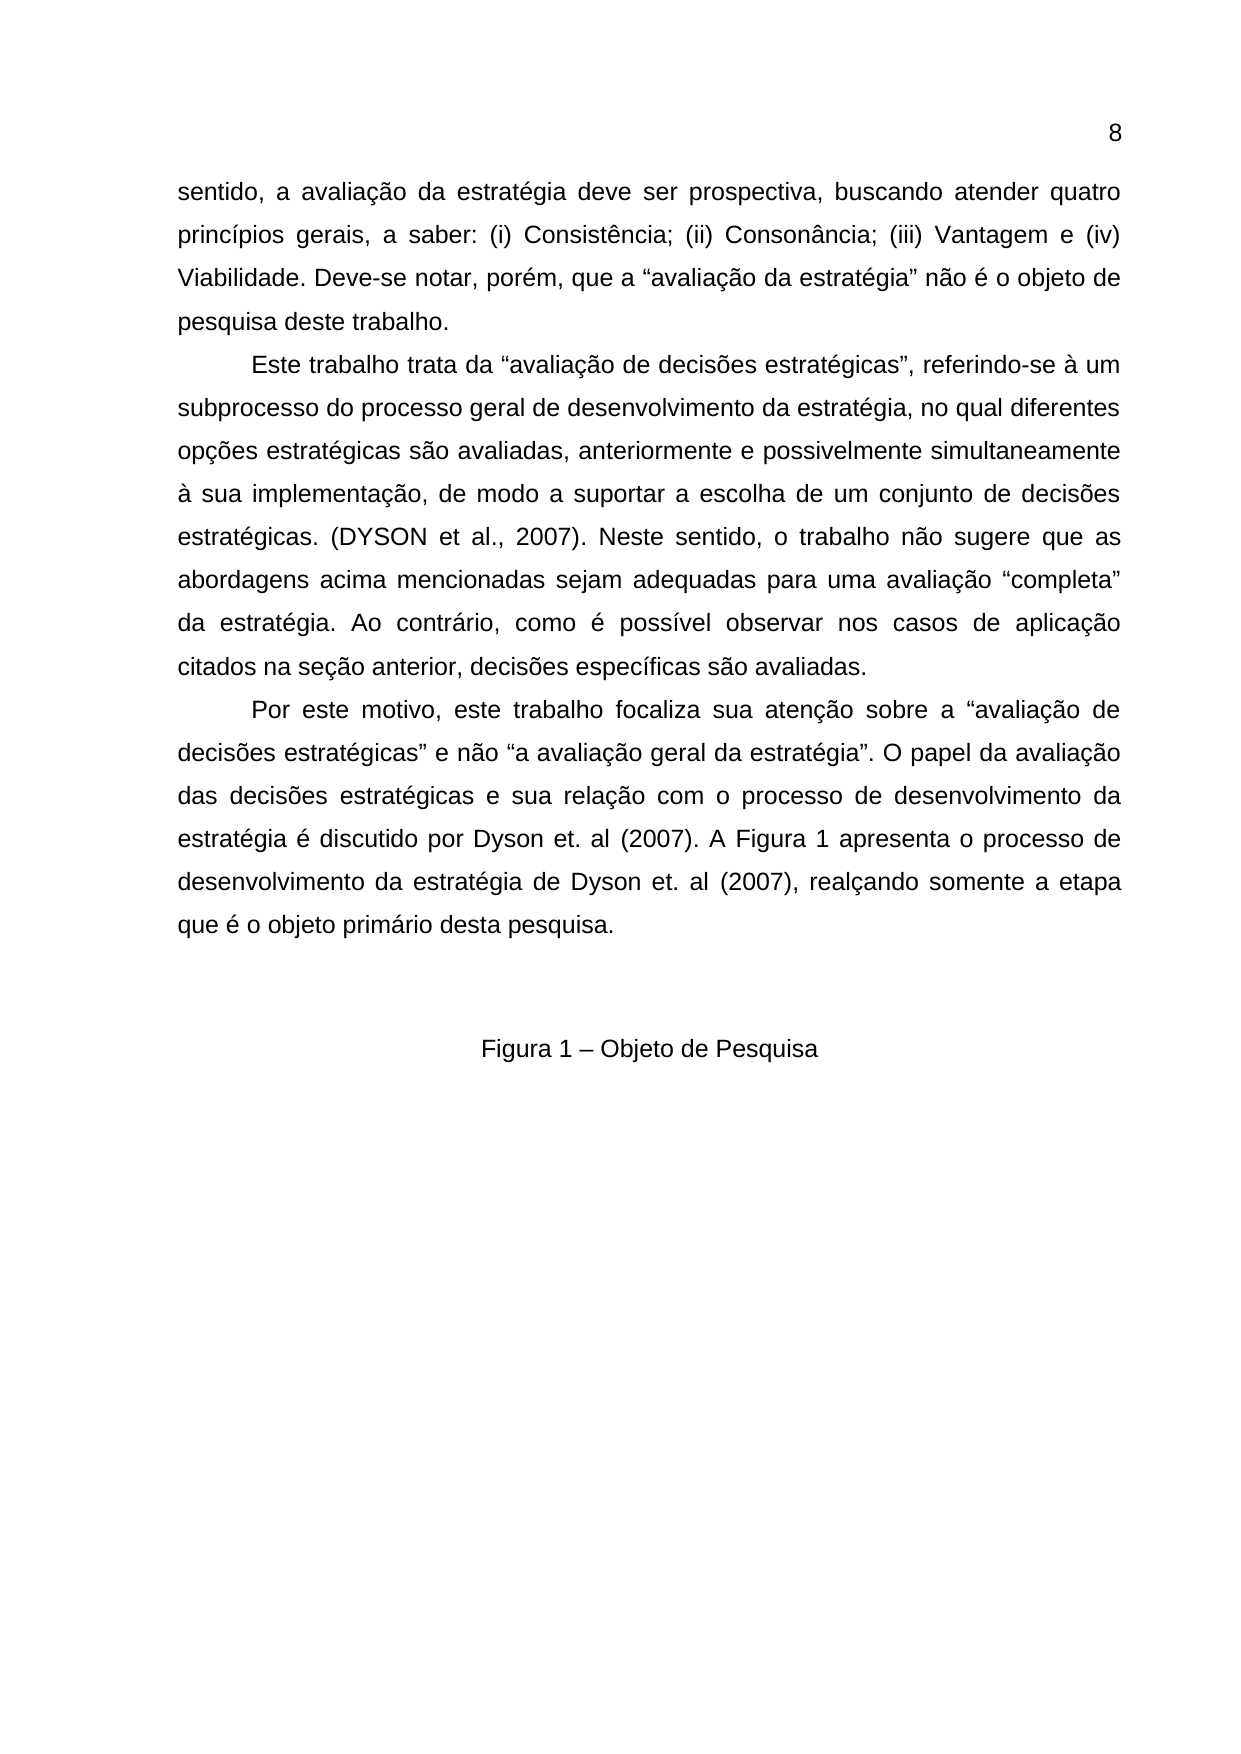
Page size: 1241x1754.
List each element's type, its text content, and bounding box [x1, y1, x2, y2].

text Este trabalho trata da “avaliação de decisões estratégicas”, referindo-se à um subprocesso do processo geral de desenvolvimento da estratégia, no qual diferentes opções estratégicas são avaliadas, anteriormente e possivelmente simultaneamente à sua implementação, de modo a suportar a escolha de um conjunto de decisões estratégicas. (DYSON et al., 2007). Neste sentido, o trabalho não sugere que as abordagens acima mencionadas sejam adequadas para uma avaliação “completa” da estratégia. Ao contrário, como é possível observar nos casos de aplicação citados na seção anterior, decisões específicas são avaliadas. [177, 350, 1122, 680]
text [177, 177, 1122, 335]
